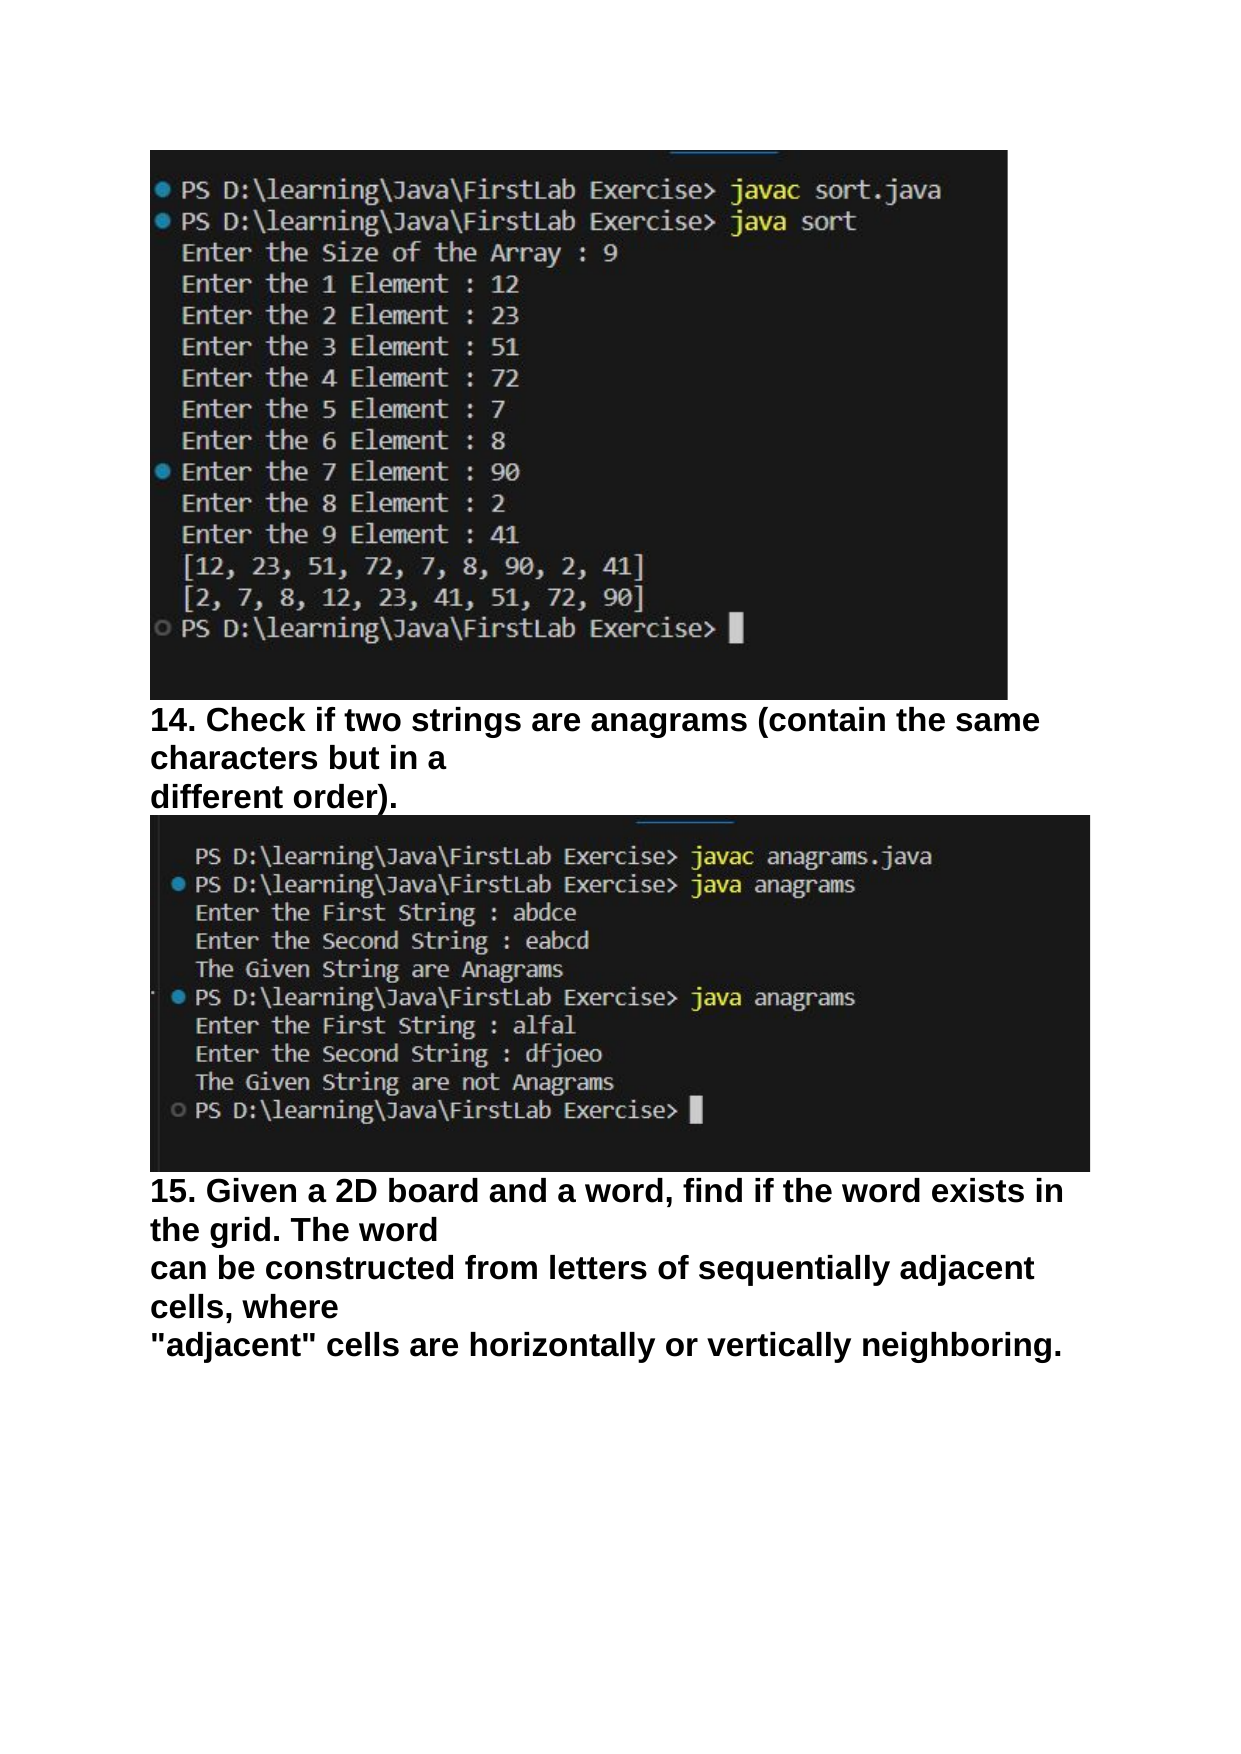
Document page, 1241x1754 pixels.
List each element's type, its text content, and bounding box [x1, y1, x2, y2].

text 14. Check if two strings are anagrams (contain the same characters but in a [150, 700, 1090, 777]
text 15. Given a 2D board and a word, find if the word exists in the grid. The word [150, 1172, 1090, 1248]
text different order). [150, 777, 1090, 815]
picture [150, 150, 1008, 700]
text "adjacent" cells are horizontally or vertically neighboring. [150, 1325, 1090, 1364]
picture [150, 815, 1091, 1172]
text can be constructed from letters of sequentially adjacent cells, where [150, 1248, 1090, 1325]
